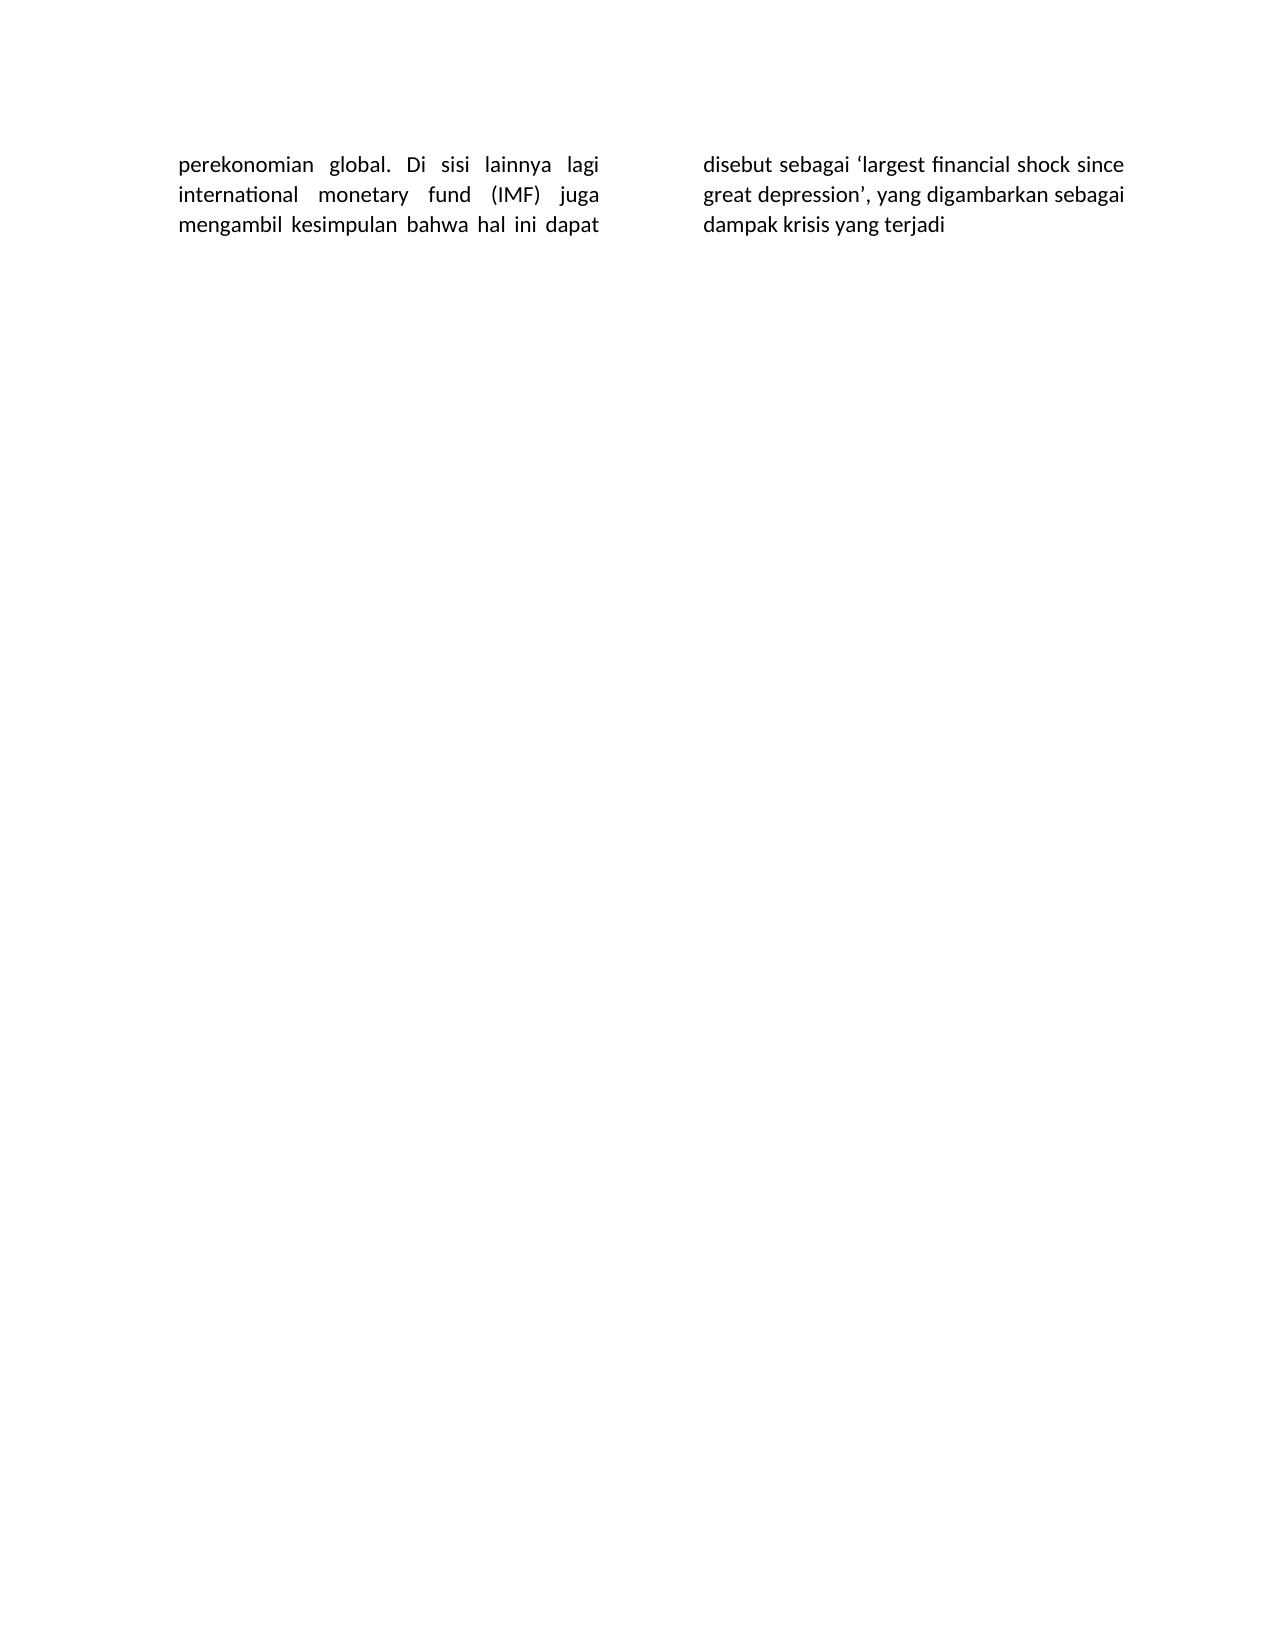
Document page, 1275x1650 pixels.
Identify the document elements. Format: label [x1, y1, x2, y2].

text [703, 150, 1125, 238]
text [178, 150, 600, 238]
